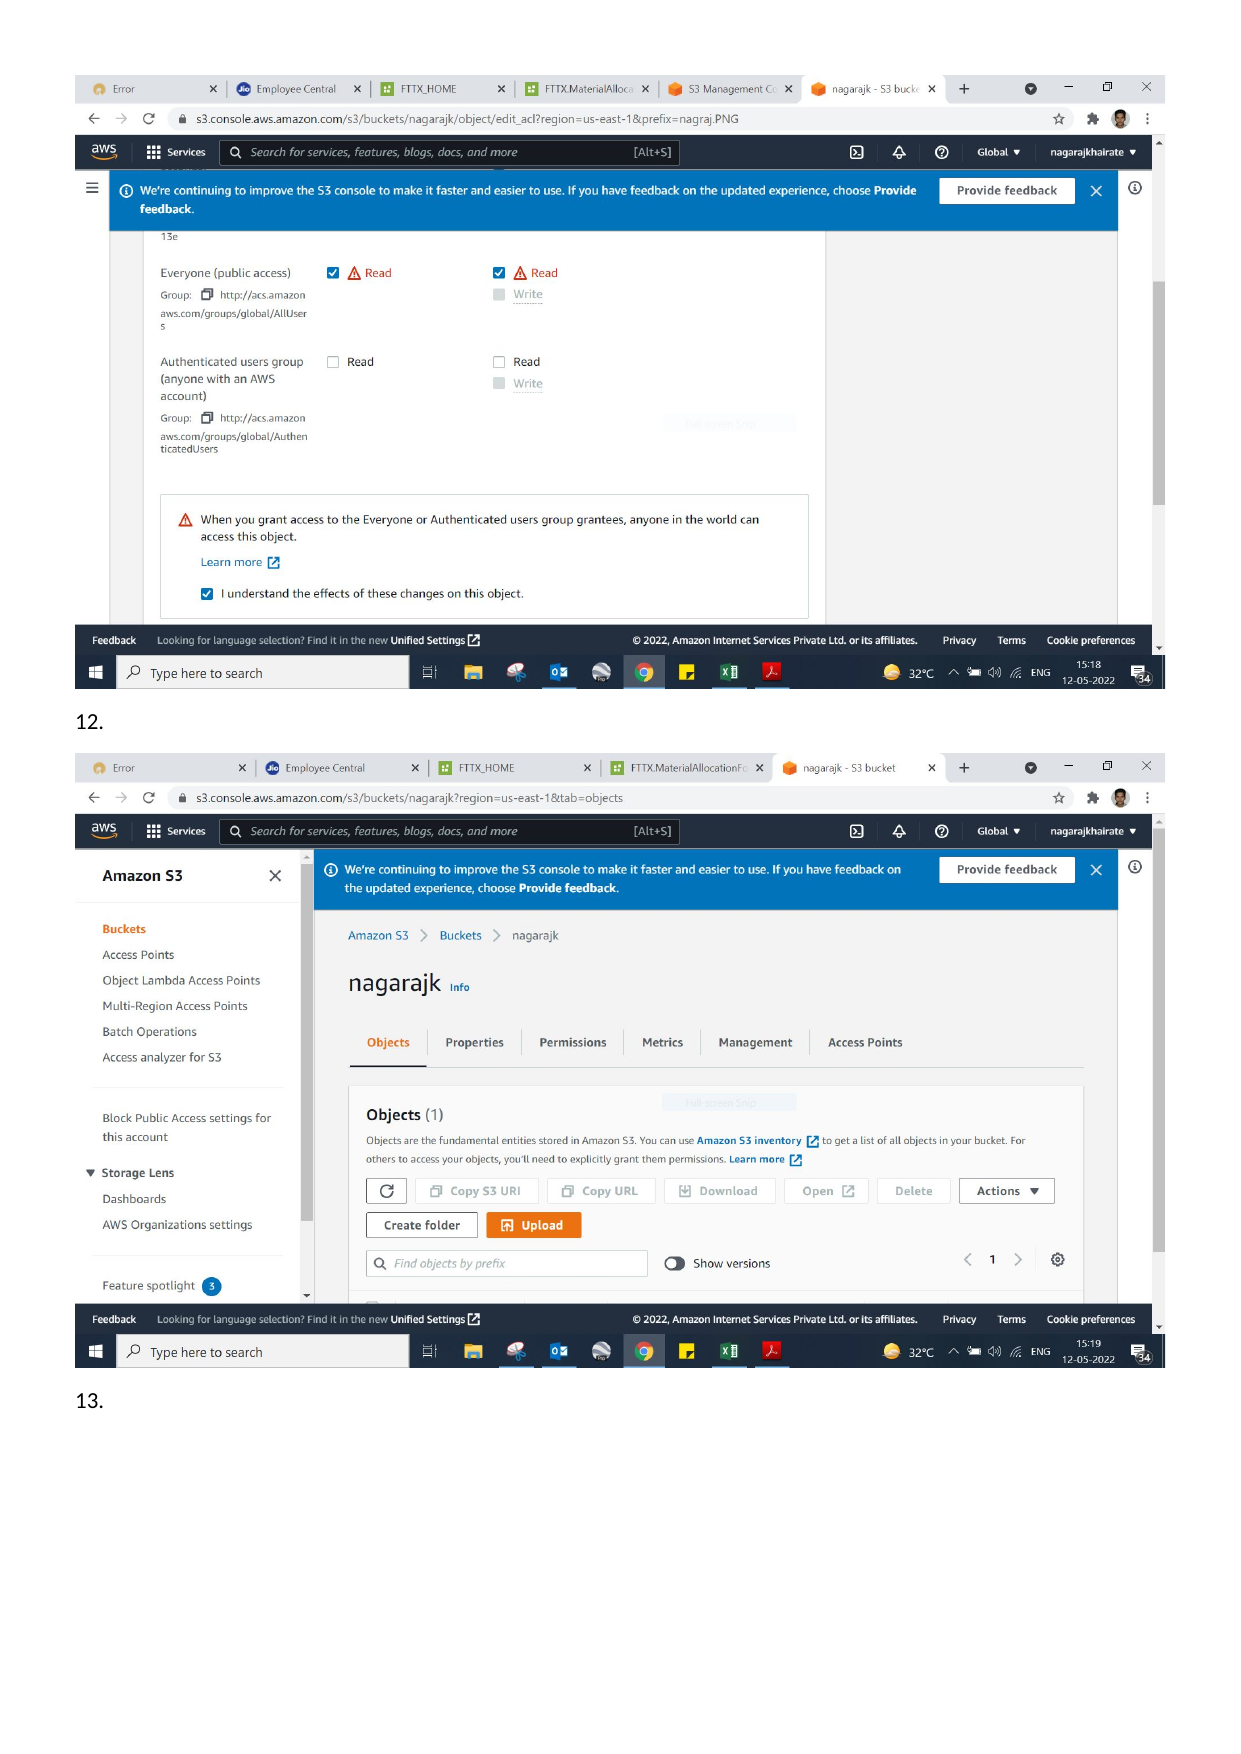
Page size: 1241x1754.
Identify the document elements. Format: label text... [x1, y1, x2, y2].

text 12. [75, 707, 1165, 735]
picture [75, 753, 1166, 1368]
text 13. [75, 1386, 1165, 1414]
picture [75, 75, 1166, 689]
